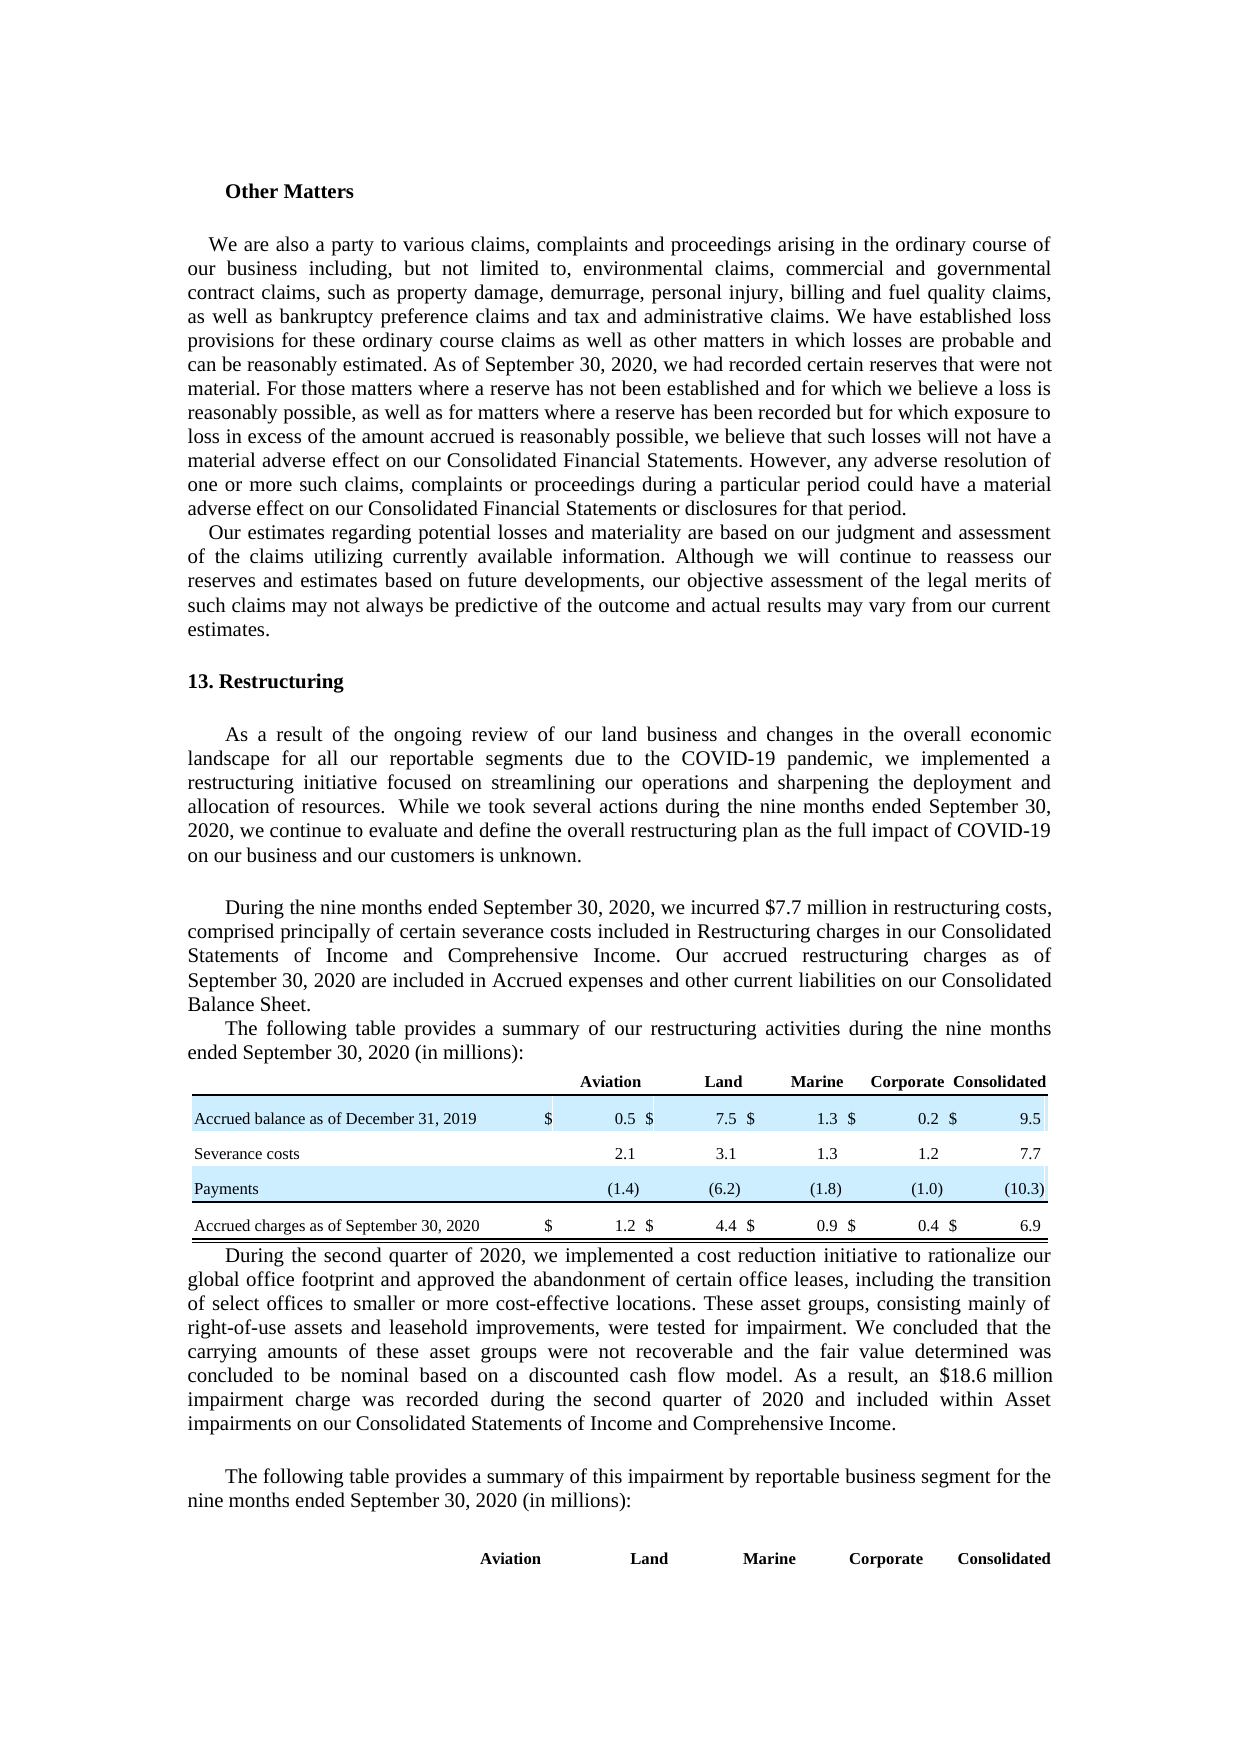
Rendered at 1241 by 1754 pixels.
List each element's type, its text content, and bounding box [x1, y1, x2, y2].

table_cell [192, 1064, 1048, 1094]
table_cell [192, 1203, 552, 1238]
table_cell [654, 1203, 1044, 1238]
text We are also a party to various claims, complaints and proceedings arising in the ordinary course of our business including, but not limited to, environmental claims, commercial and governmental contract claims, such as property damage, demurrage, personal injury, billing and fuel quality claims, as well as bankruptcy preference claims and tax and administrative claims. We have established loss provisions for these ordinary course claims as well as other matters in which losses are probable and can be reasonably estimated. As of September 30, 2020, we had recorded certain reserves that were not material. For those matters where a reserve has not been established and for which we believe a loss is reasonably possible, as well as for matters where a reserve has been recorded but for which exposure to loss in excess of the amount accrued is reasonably possible, we believe that such losses will not have a material adverse effect on our Consolidated Financial Statements. However, any adverse resolution of one or more such claims, complaints or proceedings during a particular period could have a material adverse effect on our Consolidated Financial Statements or disclosures for that period. [187, 232, 1053, 520]
text Our estimates regarding potential losses and materiality are based on our judgment and assessment of the claims utilizing currently available information. Although we will continue to reassess our reserves and estimates based on future developments, our objective assessment of the legal merits of such claims may not always be predictive of the outcome and actual results may vary from our current estimates. [187, 520, 1053, 641]
text Other Matters [187, 179, 1053, 203]
text As a result of the ongoing review of our land business and changes in the overall economic landscape for all our reportable segments due to the COVID-19 pandemic, we implemented a restructuring initiative focused on streamlining our operations and sharpening the deployment and allocation of resources. While we took several actions during the nine months ended September 30, 2020, we continue to evaluate and define the overall restructuring plan as the full impact of COVID-19 on our business and our customers is unknown. [187, 722, 1053, 867]
text 13. Restructuring [187, 669, 1053, 693]
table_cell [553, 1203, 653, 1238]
text During the nine months ended September 30, 2020, we incurred $7.7 million in restructuring costs, comprised principally of certain severance costs included in Restructuring charges in our Consolidated Statements of Income and Comprehensive Income. Our accrued restructuring charges as of September 30, 2020 are included in Accrued expenses and other current liabilities on our Consolidated Balance Sheet. [187, 895, 1053, 1016]
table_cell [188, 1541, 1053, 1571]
text The following table provides a summary of this impairment by reportable business segment for the nine months ended September 30, 2020 (in millions): [187, 1464, 1053, 1512]
text During the second quarter of 2020, we implemented a cost reduction initiative to rationalize our global office footprint and approved the abandonment of certain office leases, including the transition of select offices to smaller or more cost-effective locations. These asset groups, consisting mainly of right-of-use assets and leasehold improvements, were tested for impairment. We concluded that the carrying amounts of these asset groups were not recoverable and the fair value determined was concluded to be nominal based on a discounted cash flow model. As a result, an $18.6 million impairment charge was recorded during the second quarter of 2020 and included within Asset impairments on our Consolidated Statements of Income and Comprehensive Income. [187, 1243, 1053, 1435]
text The following table provides a summary of our restructuring activities during the nine months ended September 30, 2020 (in millions): [187, 1016, 1053, 1064]
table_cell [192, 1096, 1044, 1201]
